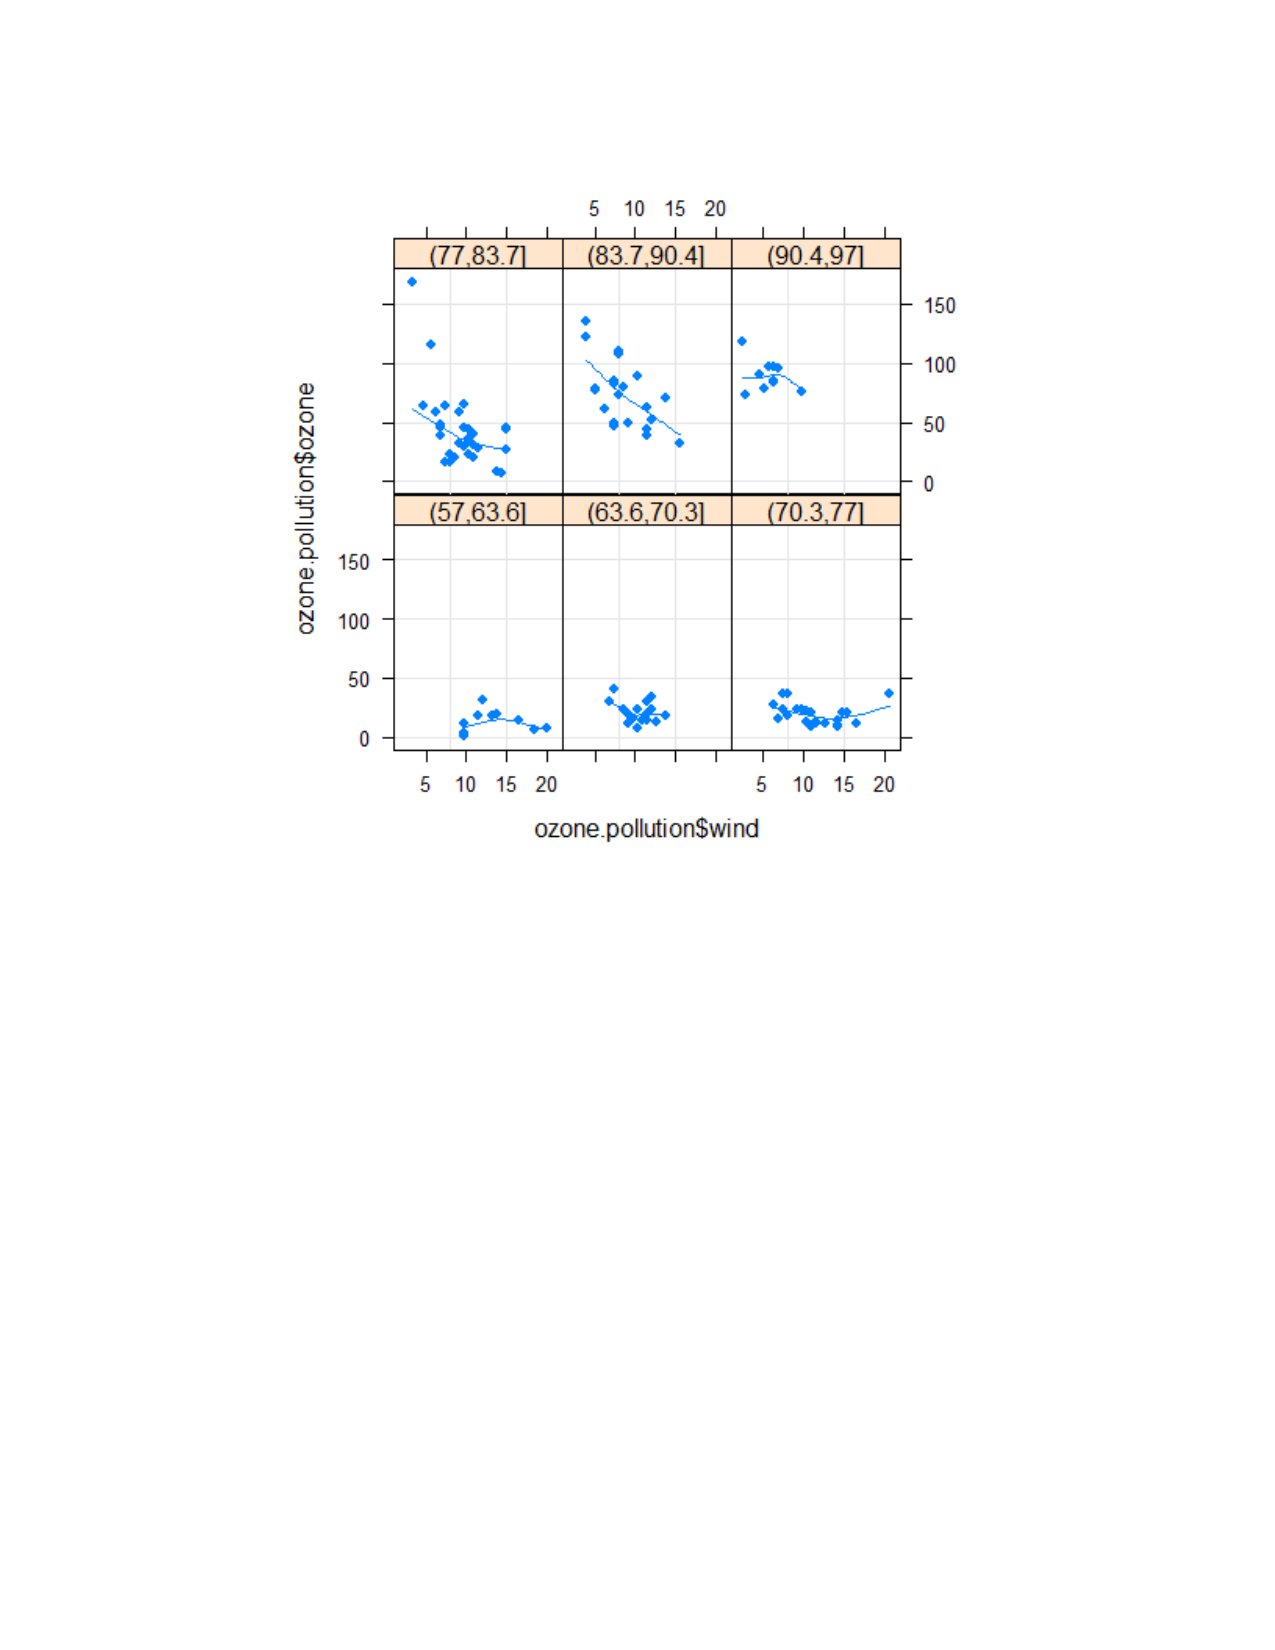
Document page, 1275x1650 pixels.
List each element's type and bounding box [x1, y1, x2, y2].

picture [281, 150, 994, 861]
